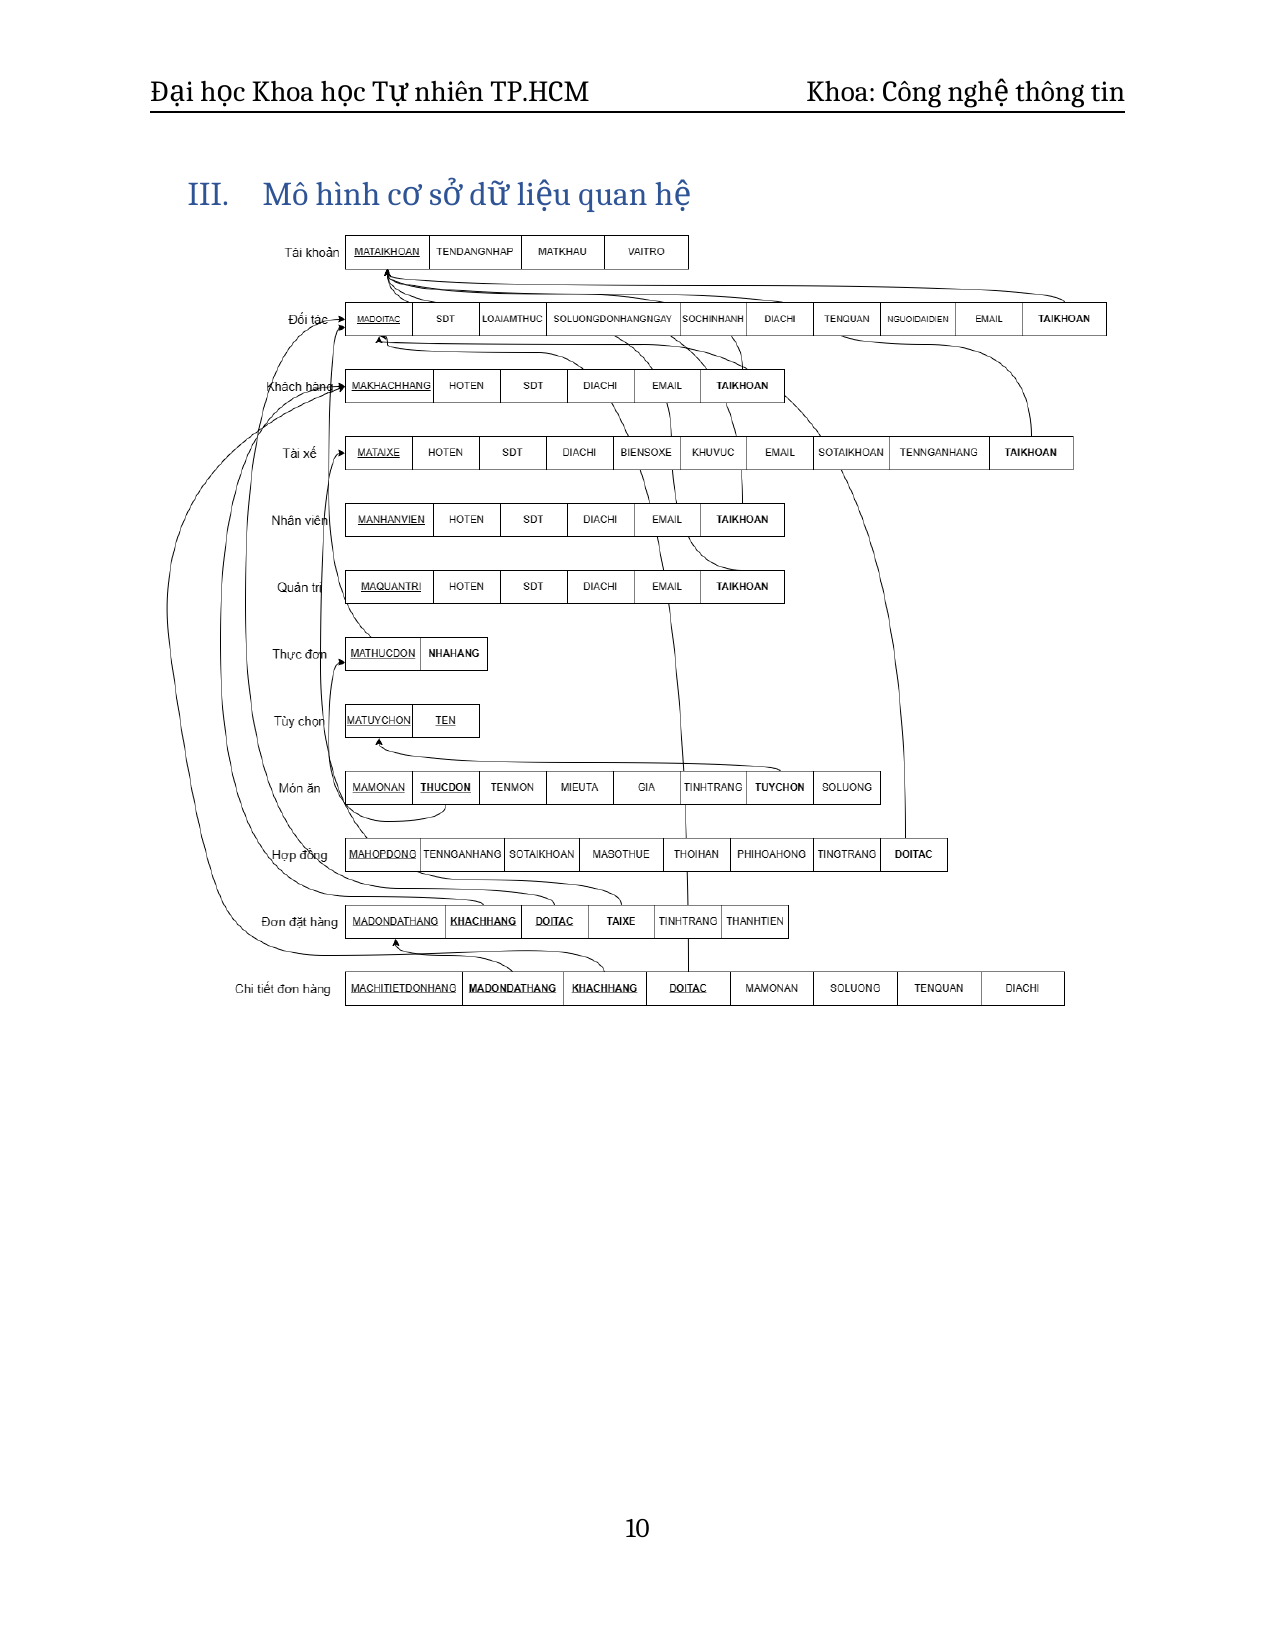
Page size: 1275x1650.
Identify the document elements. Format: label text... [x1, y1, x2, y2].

subtitle Mô hình cơ sở dữ liệu quan hệ [187, 175, 1125, 213]
picture [150, 219, 1124, 1023]
